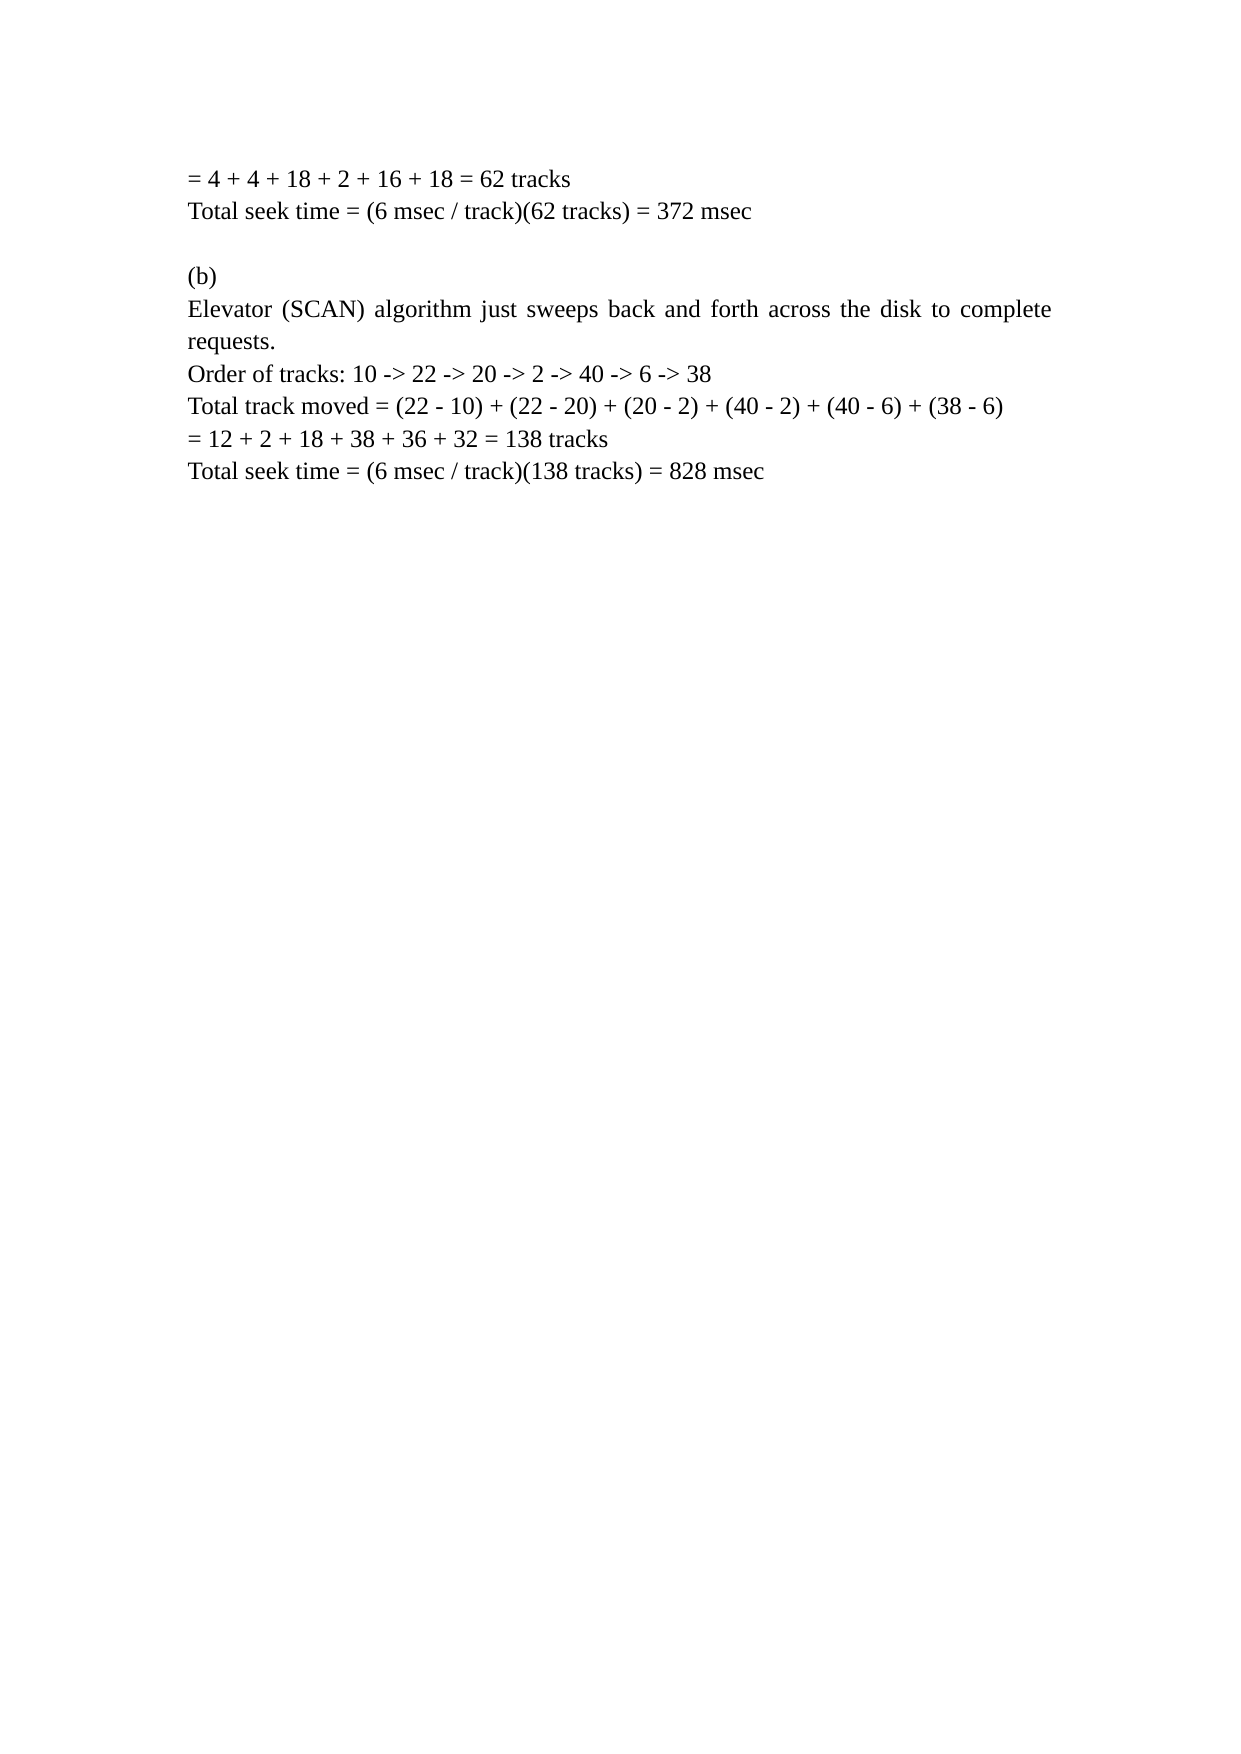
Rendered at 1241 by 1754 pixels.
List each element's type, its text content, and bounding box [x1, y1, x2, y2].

text Total track moved = (22 - 10) + (22 - 20) + (20 - 2) + (40 - 2) + (40 - 6) + (38 - 6) [187, 389, 1053, 422]
text Elevator (SCAN) algorithm just sweeps back and forth across the disk to complete requests. [187, 292, 1053, 357]
text (b) [187, 259, 1053, 292]
text Order of tracks: 10 -> 22 -> 20 -> 2 -> 40 -> 6 -> 38 [187, 357, 1053, 389]
text Total seek time = (6 msec / track)(138 tracks) = 828 msec [187, 454, 1053, 487]
text = 12 + 2 + 18 + 38 + 36 + 32 = 138 tracks [187, 422, 1053, 454]
text Total seek time = (6 msec / track)(62 tracks) = 372 msec [187, 194, 1053, 227]
text = 4 + 4 + 18 + 2 + 16 + 18 = 62 tracks [187, 162, 1053, 194]
